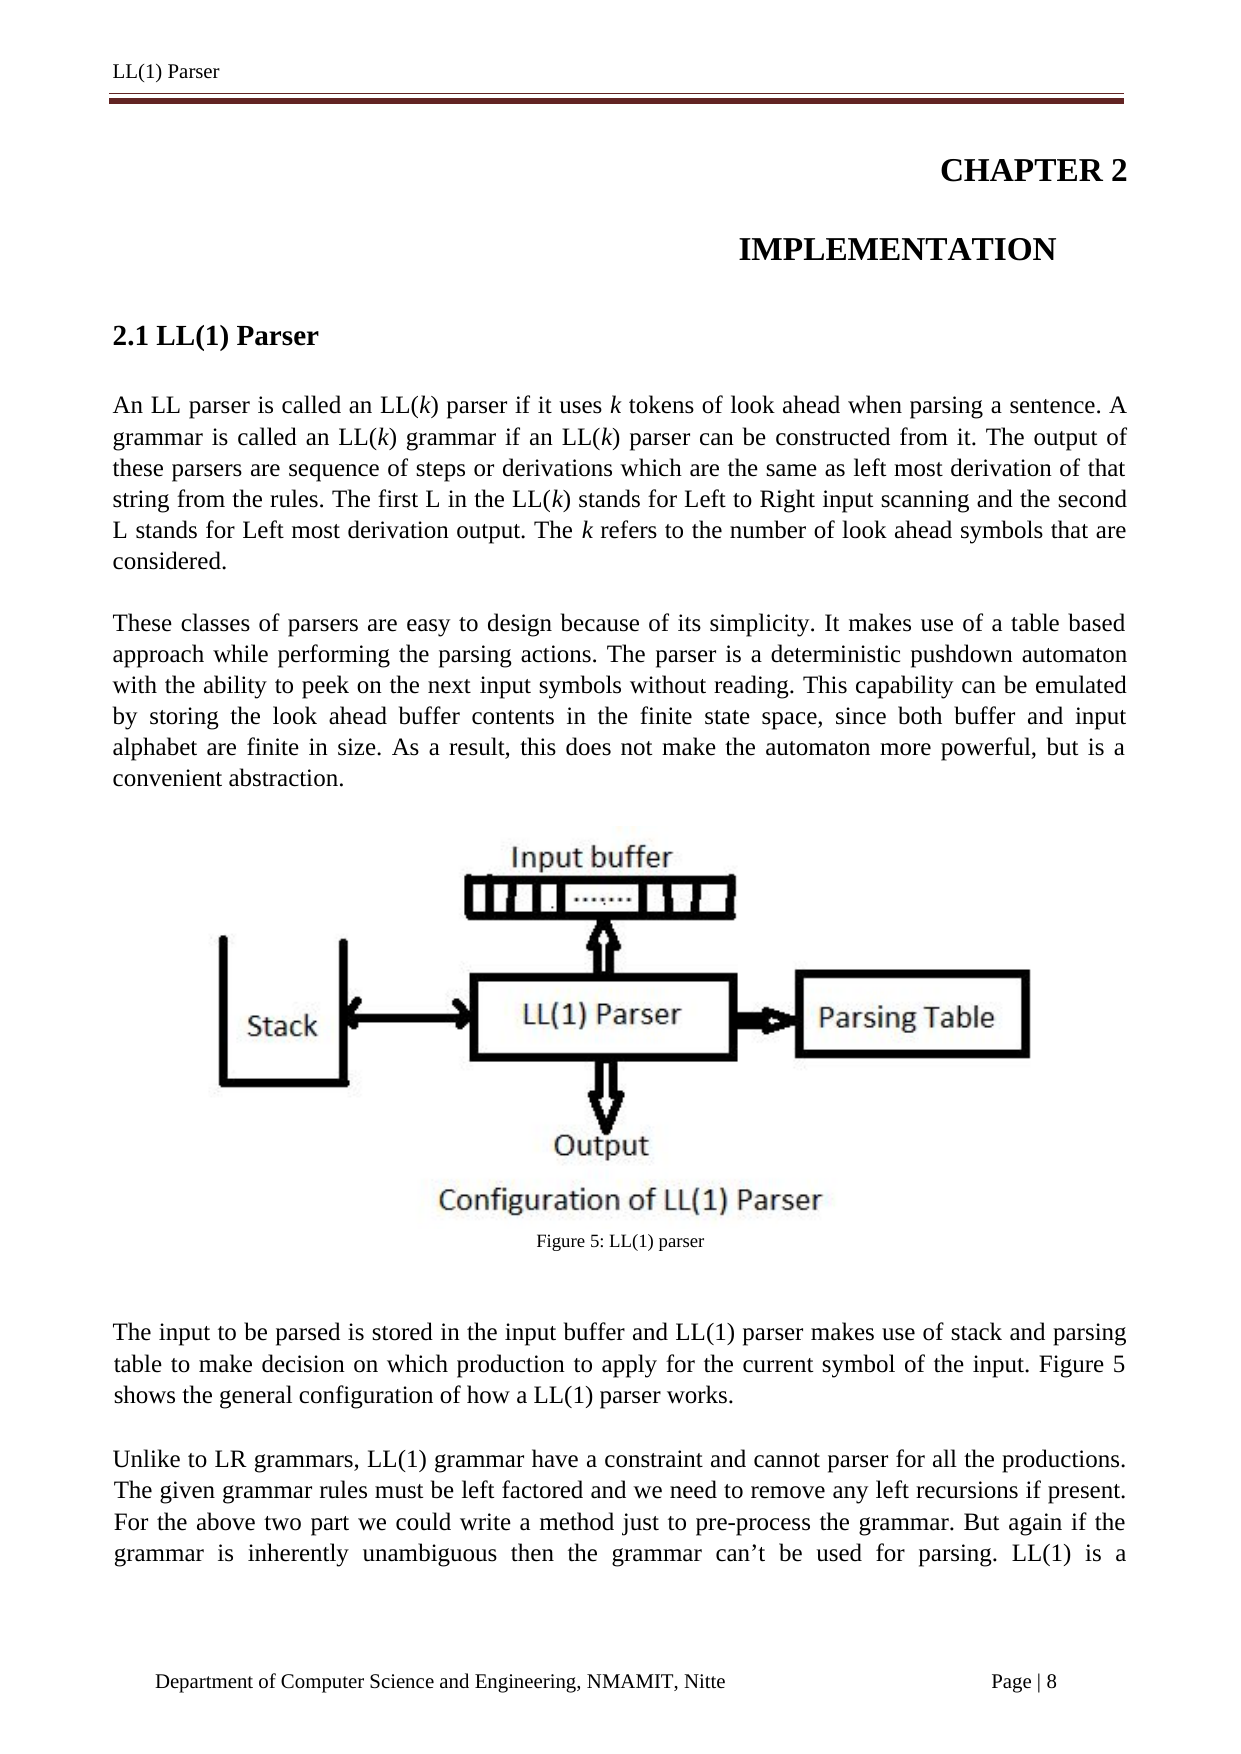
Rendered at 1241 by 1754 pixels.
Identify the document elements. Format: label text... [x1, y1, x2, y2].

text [112, 1444, 1128, 1567]
text An LL parser is called an LL(k) parser if it uses k tokens of look ahead when parsing a sentence. A grammar is called an LL(k) grammar if an LL(k) parser can be constructed from it. The output of these parsers are sequence of steps or derivations which are the same as left most derivation of that string from the rules. The first L in the LL(k) stands for Left to Right input scanning and the second L stands for Left most derivation output. The k refers to the number of look ahead symbols that are considered. [112, 391, 1128, 574]
text CHAPTER 2 [112, 150, 1128, 188]
text 2.1 LL(1) Parser [112, 318, 1128, 352]
picture [195, 826, 1045, 1229]
text The input to be parsed is stored in the input buffer and LL(1) parser makes use of stack and parsing table to make decision on which production to apply for the current symbol of the input. Figure 5 shows the general configuration of how a LL(1) parser works. [112, 1317, 1128, 1409]
subtitle IMPLEMENTATION [112, 229, 1057, 267]
text These classes of parsers are easy to design because of its simplicity. It makes use of a table based approach while performing the parsing actions. The L L ( k ) {\displaystyle LL(k)} parser is a deterministic pushdown automaton with the ability to peek on the next k {\displaystyle k} input symbols without reading. This capability can be emulated by storing the look ahead buffer contents in the finite state space, since both buffer and input alphabet are finite in size. As a result, this does not make the automaton more powerful, but is a convenient abstraction. [112, 608, 1128, 792]
